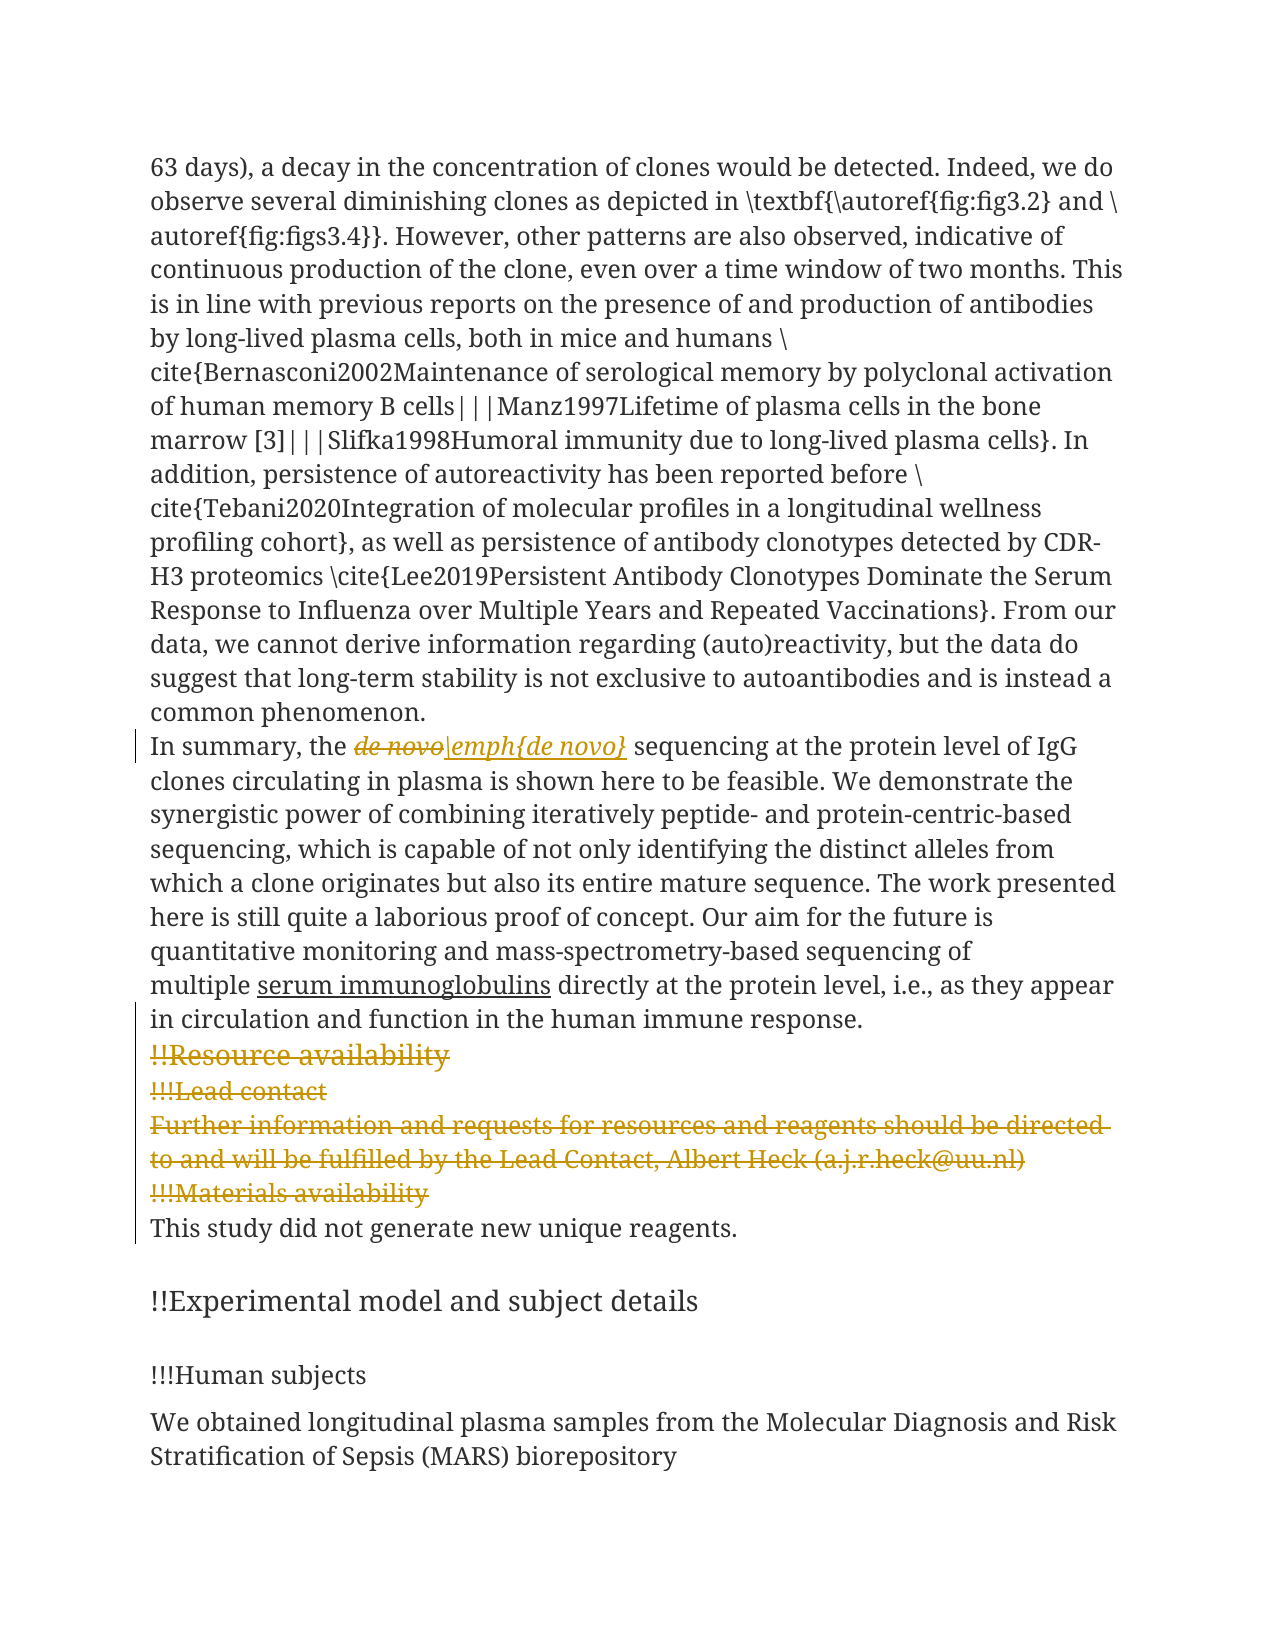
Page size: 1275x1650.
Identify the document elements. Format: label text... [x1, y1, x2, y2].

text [150, 150, 1125, 729]
text !!!Human subjects [150, 1358, 1125, 1392]
text !!Experimental model and subject details [150, 1282, 1125, 1320]
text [150, 1404, 1125, 1472]
text In summary, the sequencing at the protein level of IgG clones circulating in plasma is shown here to be feasible. We demonstrate the synergistic power of combining iteratively peptide- and protein-centric-based sequencing, which is capable of not only identifying the distinct alleles from which a clone originates but also its entire mature sequence. The work presented here is still quite a laborious proof of concept. Our aim for the future is quantitative monitoring and mass-spectrometry-based sequencing of multiple serum immunoglobulins directly at the protein level, i.e., as they appear in circulation and function in the human immune response. [150, 729, 1125, 1036]
